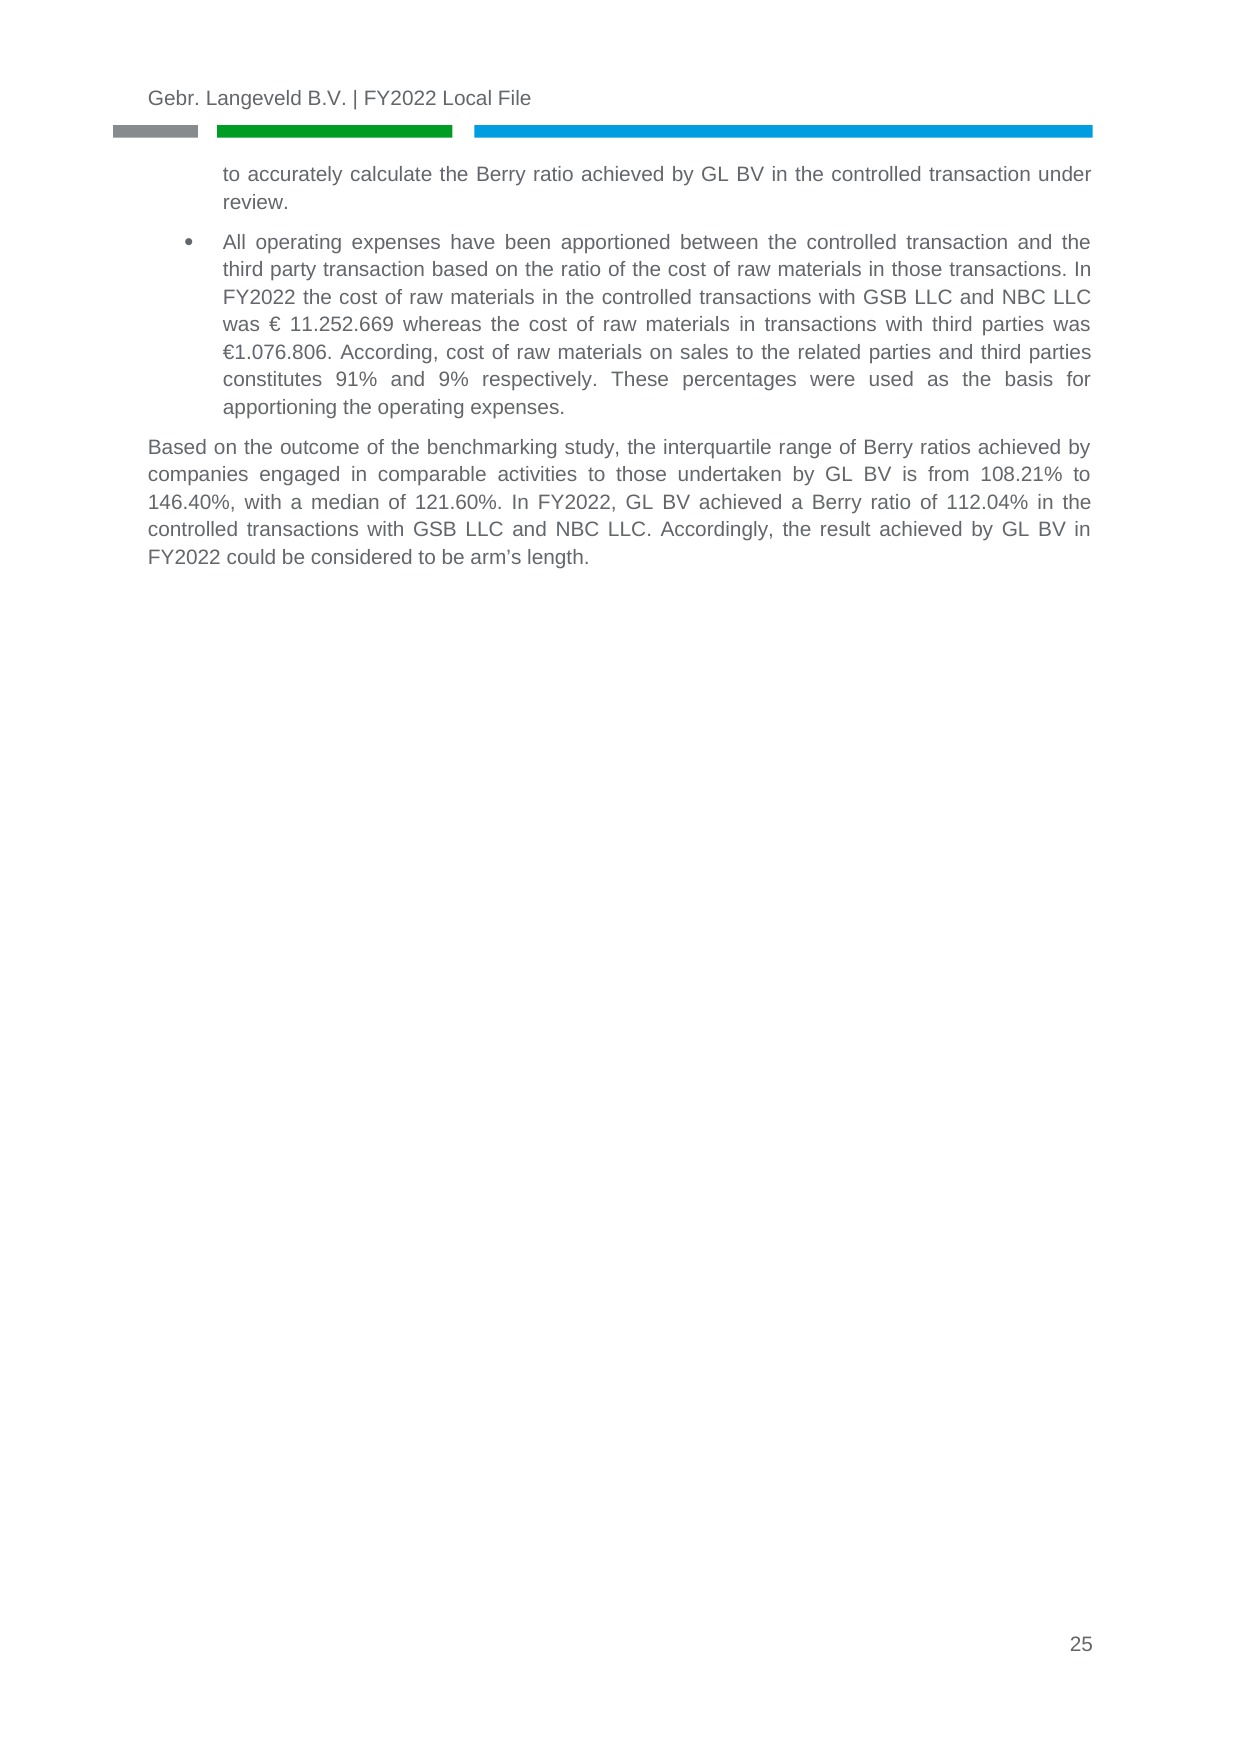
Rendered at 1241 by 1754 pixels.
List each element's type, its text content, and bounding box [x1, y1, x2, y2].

list All operating expenses have been apportioned between the controlled transaction and the third party transaction based on the ratio of the cost of raw materials in those transactions. In FY2022 the cost of raw materials in the controlled transactions with GSB LLC and NBC LLC was € 11.252.669 whereas the cost of raw materials in transactions with third parties was €1.076.806. According, cost of raw materials on sales to the related parties and third parties constitutes 91% and 9% respectively. These percentages were used as the basis for apportioning the operating expenses. [185, 230, 1093, 419]
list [185, 162, 1093, 214]
text Based on the outcome of the benchmarking study, the interquartile range of Berry ratios achieved by companies engaged in comparable activities to those undertaken by GL BV is from 108.21% to 146.40%, with a median of 121.60%. In FY2022, GL BV achieved a Berry ratio of 112.04% in the controlled transactions with GSB LLC and NBC LLC. Accordingly, the result achieved by GL BV in FY2022 could be considered to be arm’s length. [148, 435, 1093, 569]
